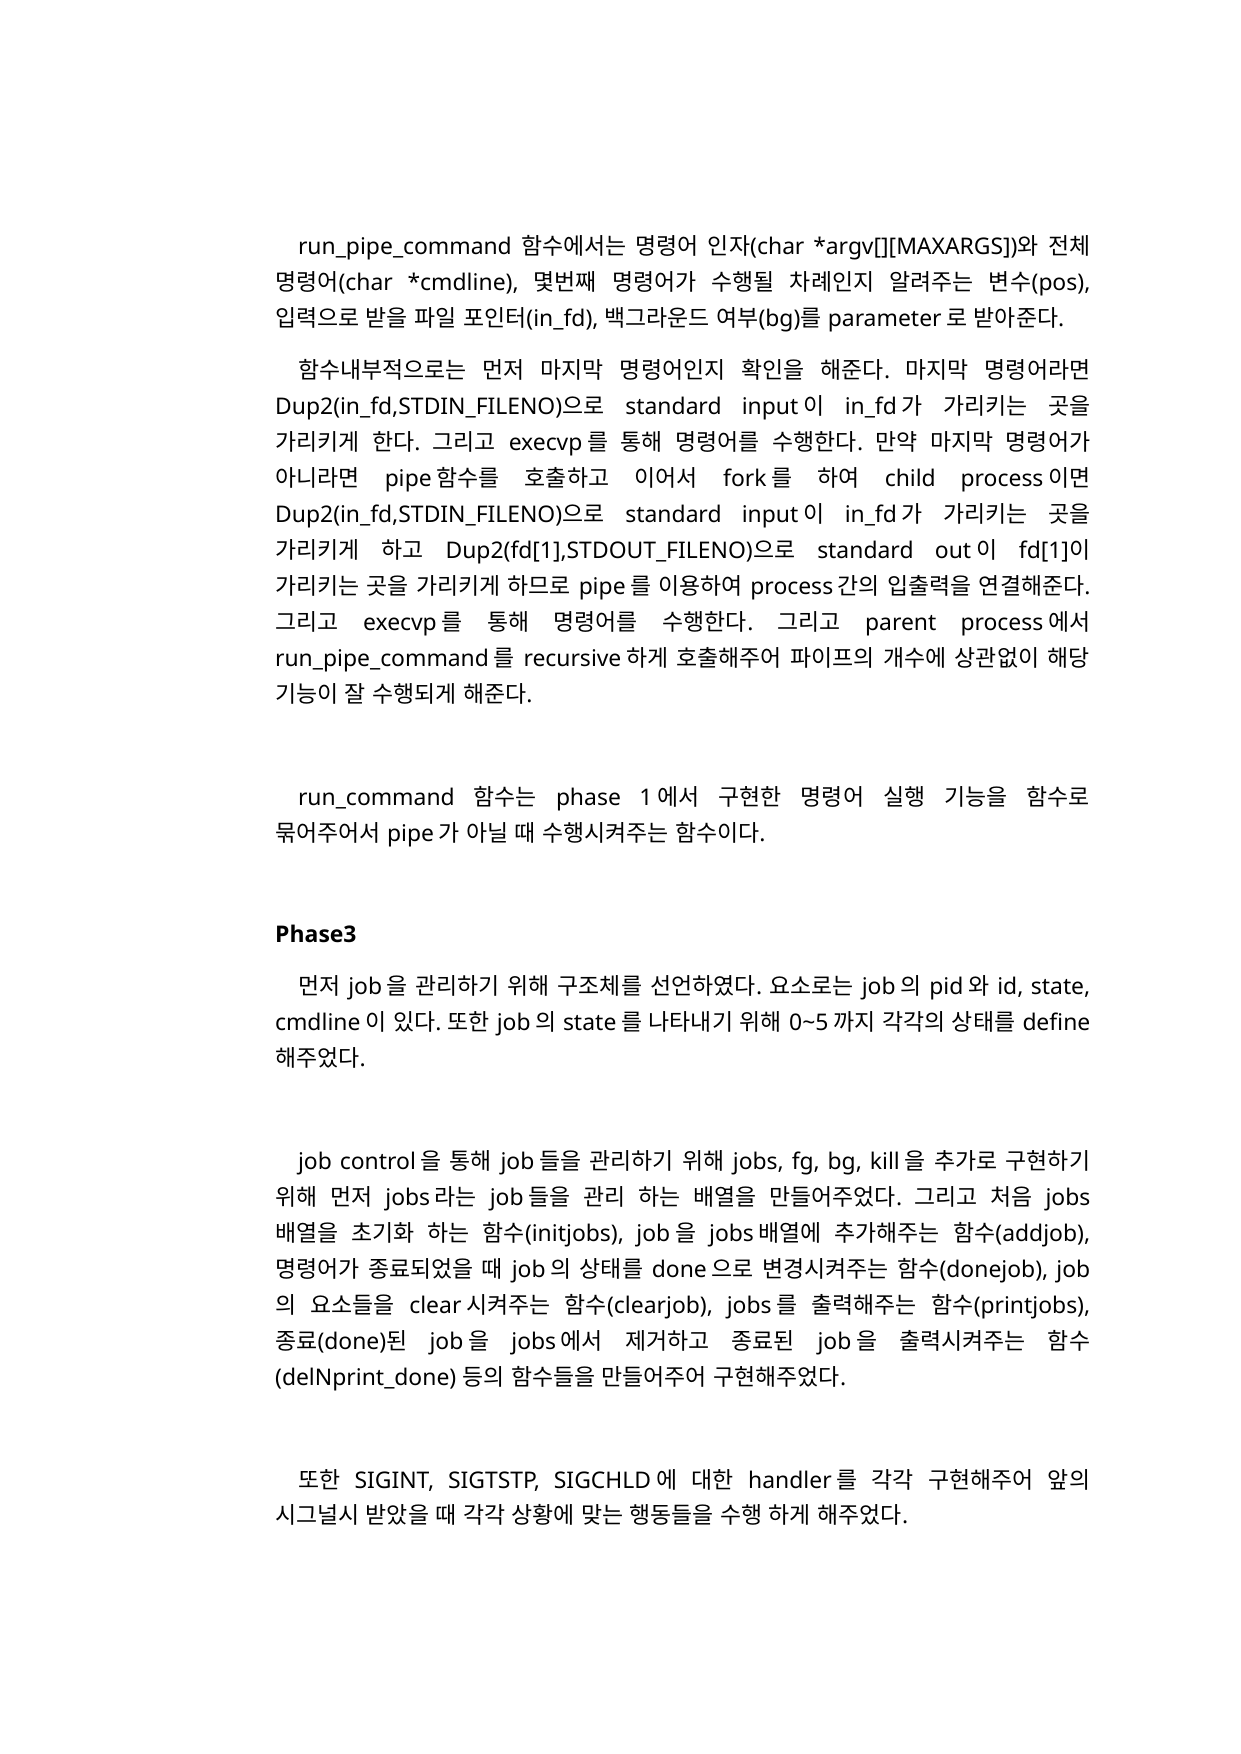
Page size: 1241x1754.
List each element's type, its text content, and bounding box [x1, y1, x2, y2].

list Phase3 [275, 917, 1090, 949]
list run_command 함수는 phase 1에서 구현한 명령어 실행 기능을 함수로 묶어주어서 pipe가 아닐 때 수행시켜주는 함수이다. [275, 778, 1090, 848]
list 먼저 job을 관리하기 위해 구조체를 선언하였다. 요소로는 job의 pid와 id, state, cmdline이 있다. 또한 job의 state를 나타내기 위해 0~5까지 각각의 상태를 define해주었다. [275, 968, 1090, 1073]
list run_pipe_command 함수에서는 명령어 인자(char *argv[][MAXARGS])와 전체 명령어(char *cmdline), 몇번째 명령어가 수행될 차례인지 알려주는 변수(pos), 입력으로 받을 파일 포인터(in_fd), 백그라운드 여부(bg)를 parameter로 받아준다. [275, 228, 1090, 333]
list 함수내부적으로는 먼저 마지막 명령어인지 확인을 해준다. 마지막 명령어라면 Dup2(in_fd,STDIN_FILENO)으로 standard input이 in_fd가 가리키는 곳을 가리키게 한다. 그리고 execvp를 통해 명령어를 수행한다. 만약 마지막 명령어가 아니라면 pipe함수를 호출하고 이어서 fork를 하여 child process이면 Dup2(in_fd,STDIN_FILENO)으로 standard input이 in_fd가 가리키는 곳을 가리키게 하고 Dup2(fd[1],STDOUT_FILENO)으로 standard out이 fd[1]이 가리키는 곳을 가리키게 하므로 pipe를 이용하여 process간의 입출력을 연결해준다. 그리고 execvp를 통해 명령어를 수행한다. 그리고 parent process에서 run_pipe_command를 recursive하게 호출해주어 파이프의 개수에 상관없이 해당 기능이 잘 수행되게 해준다. [275, 352, 1090, 709]
list 또한 SIGINT, SIGTSTP, SIGCHLD에 대한 handler를 각각 구현해주어 앞의 시그널시 받았을 때 각각 상황에 맞는 행동들을 수행 하게 해주었다. [275, 1461, 1090, 1531]
list job control을 통해 job들을 관리하기 위해 jobs, fg, bg, kill을 추가로 구현하기 위해 먼저 jobs라는 job들을 관리 하는 배열을 만들어주었다. 그리고 처음 jobs 배열을 초기화 하는 함수(initjobs), job을 jobs배열에 추가해주는 함수(addjob), 명령어가 종료되었을 때 job의 상태를 done으로 변경시켜주는 함수(donejob), job의 요소들을 clear시켜주는 함수(clearjob), jobs를 출력해주는 함수(printjobs), 종료(done)된 job을 jobs에서 제거하고 종료된 job을 출력시켜주는 함수(delNprint_done) 등의 함수들을 만들어주어 구현해주었다. [275, 1143, 1090, 1392]
